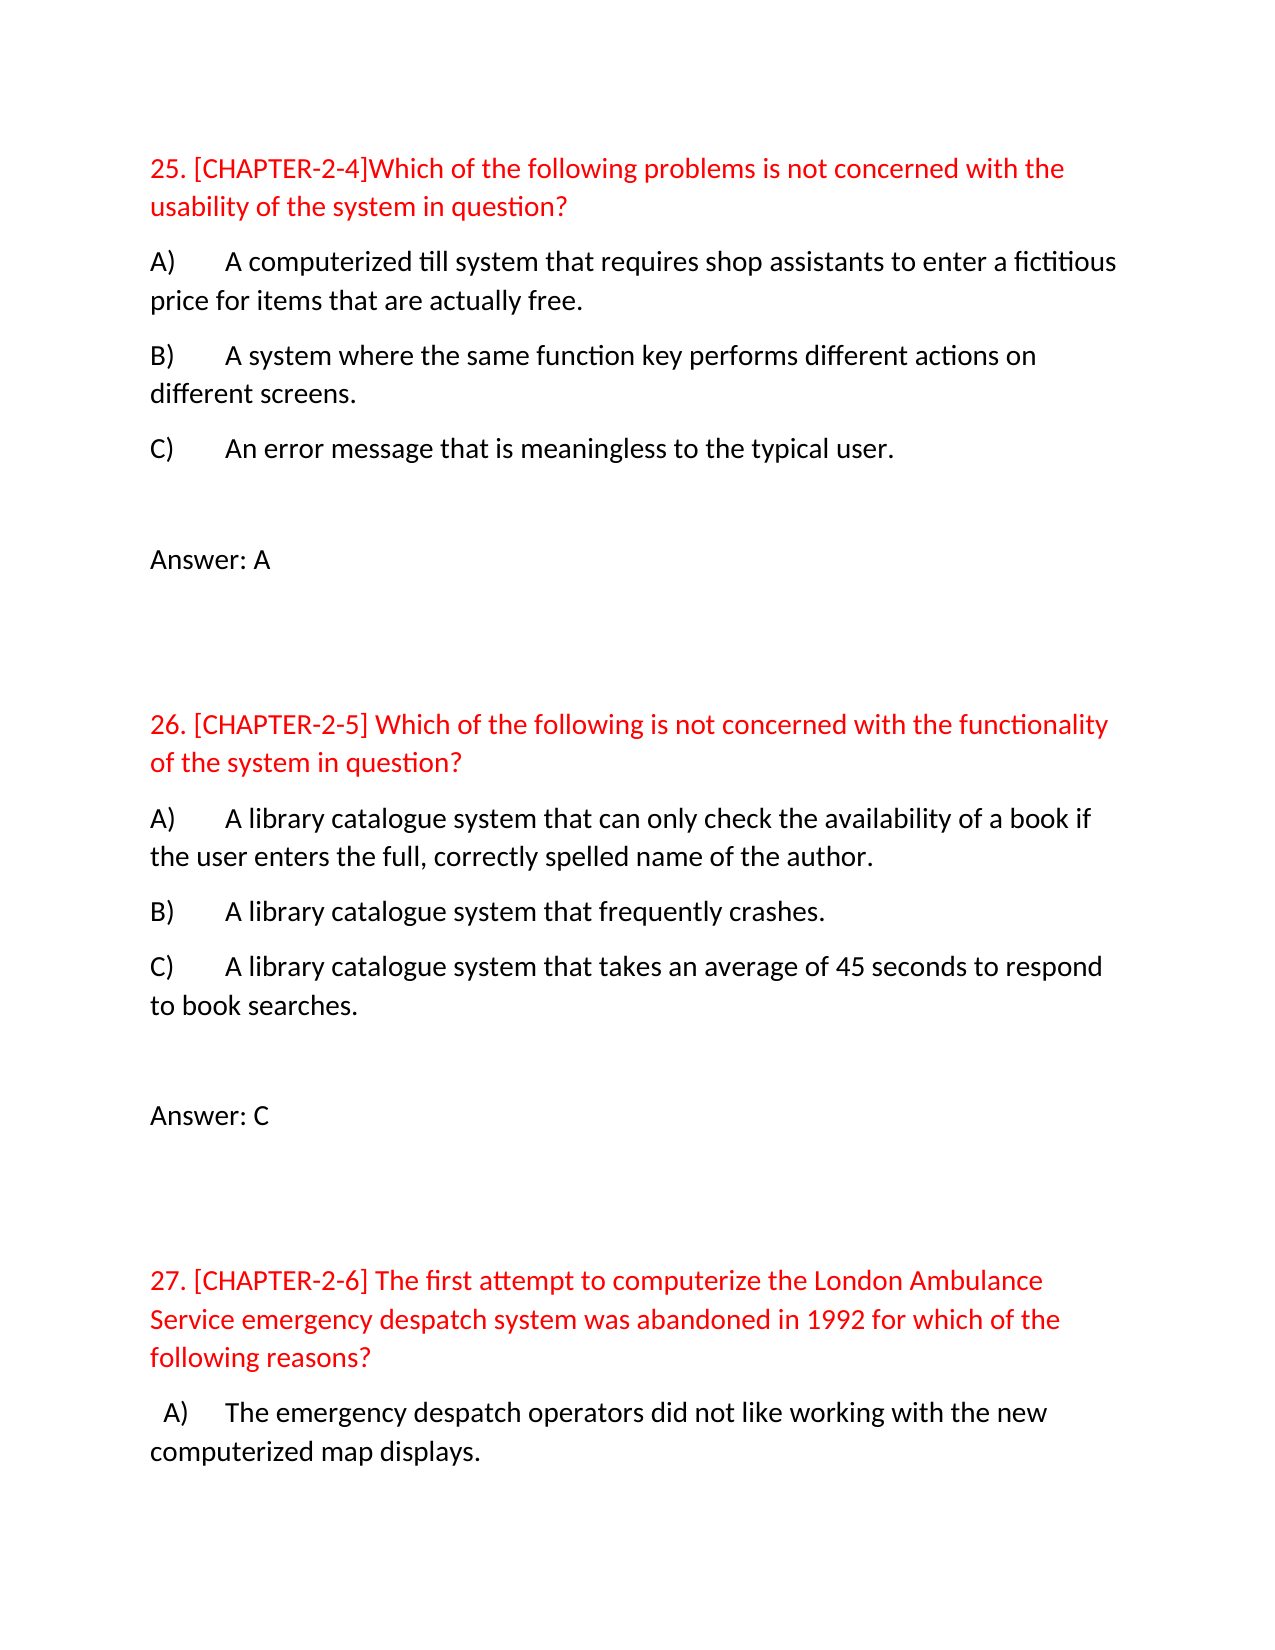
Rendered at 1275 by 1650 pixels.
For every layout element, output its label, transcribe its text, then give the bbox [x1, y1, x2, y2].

text A) The emergency despatch operators did not like working with the new computerized map displays. [150, 1394, 1125, 1468]
text Answer: A [150, 541, 1125, 576]
text B) A system where the same function key performs different actions on different screens. [150, 337, 1125, 411]
text C) A library catalogue system that takes an average of 45 seconds to respond to book searches. [150, 948, 1125, 1022]
text 27. [CHAPTER-2-6] The first attempt to computerize the London Ambulance Service emergency despatch system was abandoned in 1992 for which of the following reasons? [150, 1262, 1125, 1375]
text Answer: C [150, 1097, 1125, 1133]
text 26. [CHAPTER-2-5] Which of the following is not concerned with the functionality of the system in question? [150, 706, 1125, 780]
text B) A library catalogue system that frequently crashes. [150, 893, 1125, 929]
text A) A computerized till system that requires shop assistants to enter a fictitious price for items that are actually free. [150, 243, 1125, 318]
text C) An error message that is meaningless to the typical user. [150, 431, 1125, 466]
text 25. [CHAPTER-2-4]Which of the following problems is not concerned with the usability of the system in question? [150, 150, 1125, 224]
text A) A library catalogue system that can only check the availability of a book if the user enters the full, correctly spelled name of the author. [150, 800, 1125, 874]
